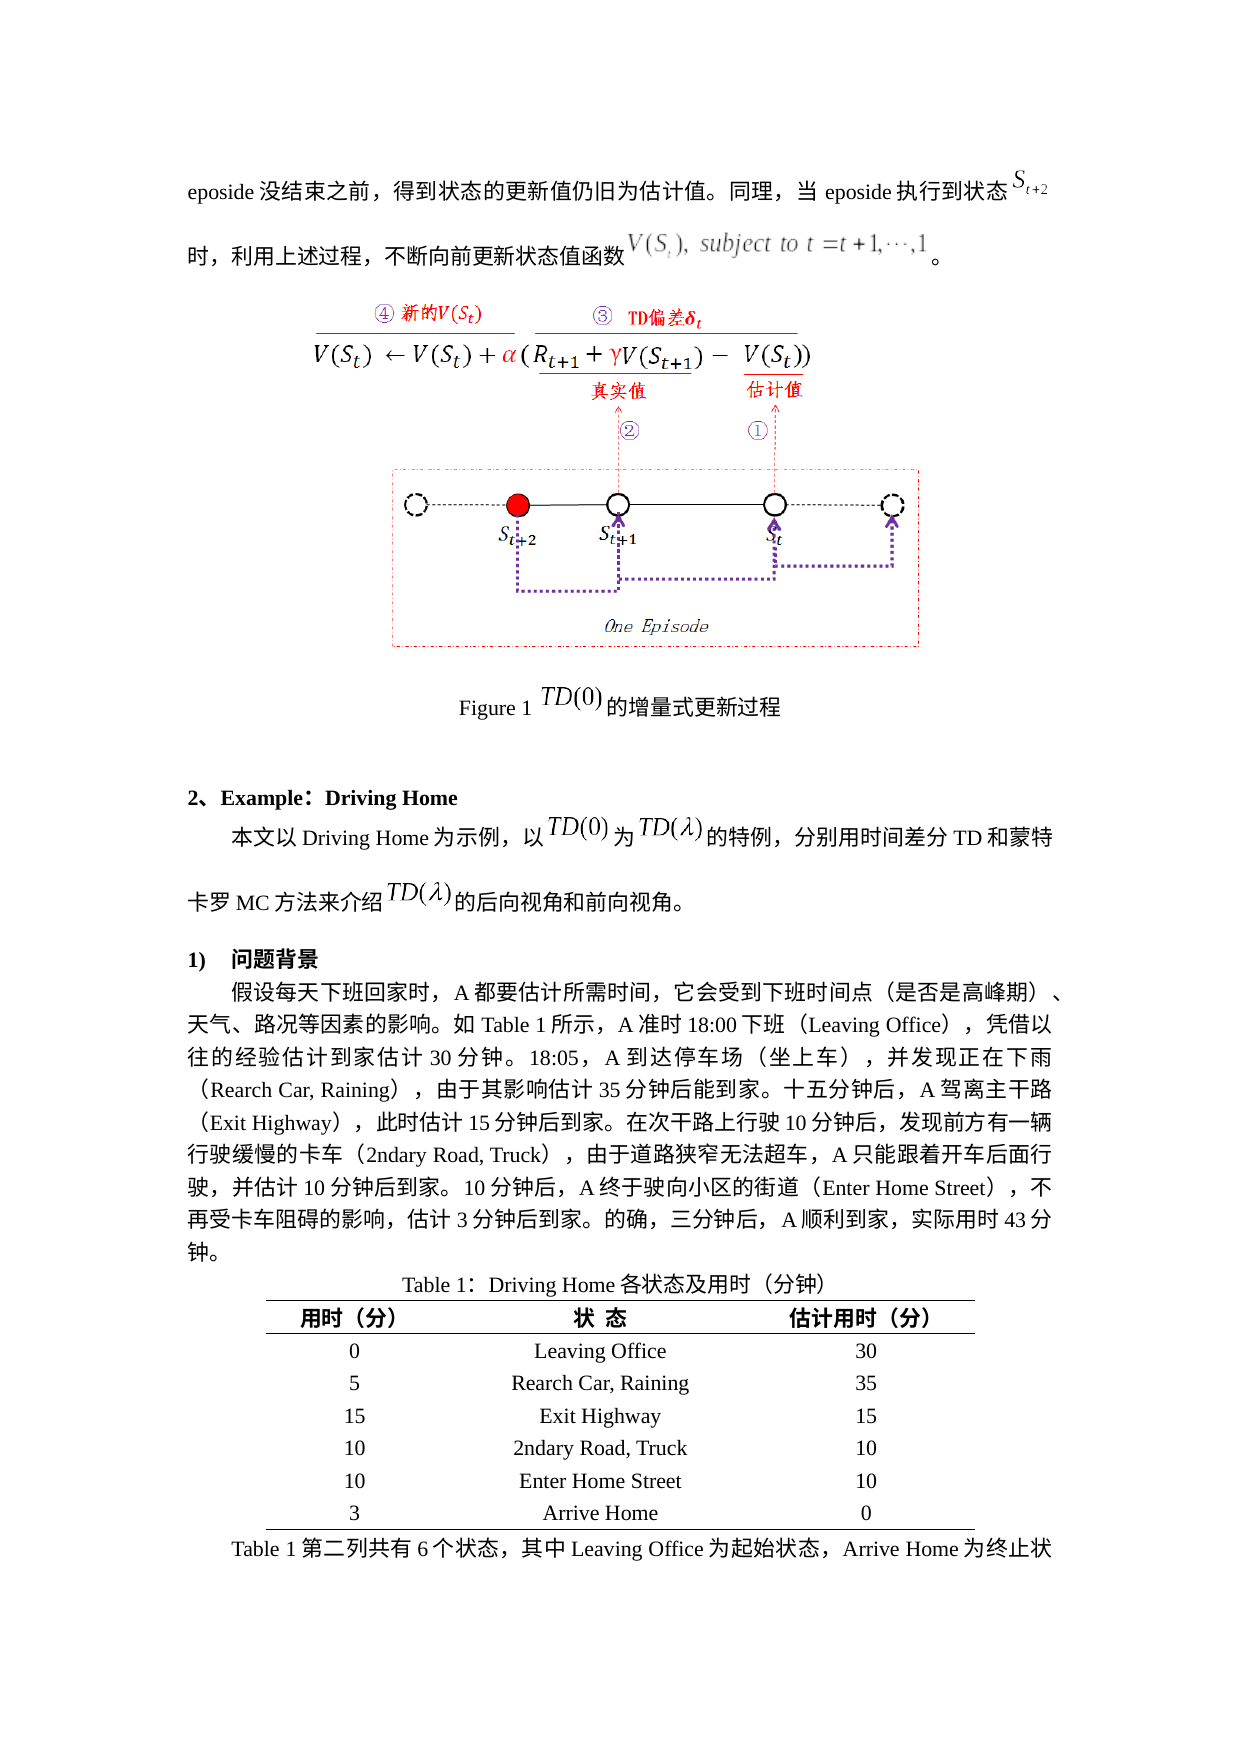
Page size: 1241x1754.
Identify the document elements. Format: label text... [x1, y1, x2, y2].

table_header 用时（分） [266, 1301, 443, 1333]
text Table 1：Driving Home各状态及用时（分钟） [187, 1267, 1053, 1299]
table_cell Enter Home Street [443, 1464, 757, 1497]
table_cell 10 [266, 1432, 443, 1464]
text Figure 1 的增量式更新过程 [187, 682, 1053, 747]
table_header 状 态 [443, 1301, 757, 1333]
table_cell 30 [758, 1334, 974, 1367]
table_cell 10 [758, 1464, 974, 1497]
table_cell 10 [758, 1432, 974, 1464]
table_cell 15 [266, 1399, 443, 1432]
table_cell Exit Highway [443, 1399, 757, 1432]
table_cell 3 [266, 1497, 443, 1529]
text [187, 162, 1053, 292]
text 假设每天下班回家时，A都要估计所需时间，它会受到下班时间点（是否是高峰期）、天气、路况等因素的影响。如Table 1所示，A准时18:00下班（Leaving Office），凭借以往的经验估计到家估计30分钟。18:05，A到达停车场（坐上车），并发现正在下雨（Rearch Car, Raining），由于其影响估计35分钟后能到家。十五分钟后，A驾离主干路（Exit Highway），此时估计15分钟后到家。在次干路上行驶10分钟后，发现前方有一辆行驶缓慢的卡车（2ndary Road, Truck），由于道路狭窄无法超车，A只能跟着开车后面行驶，并估计10分钟后到家。10分钟后，A终于驶向小区的街道（Enter Home Street），不再受卡车阻碍的影响，估计3分钟后到家。的确，三分钟后，A顺利到家，实际用时43分钟。 [187, 974, 1053, 1267]
text 2、Example：Driving Home [187, 779, 1053, 812]
table_cell 10 [266, 1464, 443, 1497]
list 问题背景 [187, 942, 1053, 974]
picture [306, 292, 934, 655]
table_cell 35 [758, 1367, 974, 1399]
table_cell 5 [266, 1367, 443, 1399]
table_cell Rearch Car, Raining [443, 1367, 757, 1399]
table_cell 0 [758, 1497, 974, 1529]
table_cell 0 [266, 1334, 443, 1367]
table_header 估计用时（分） [758, 1301, 974, 1333]
table_cell Arrive Home [443, 1497, 757, 1529]
table_cell 2ndary Road, Truck [443, 1432, 757, 1464]
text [187, 1530, 1053, 1563]
table_cell 15 [758, 1399, 974, 1432]
text 本文以Driving Home为示例，以为的特例，分别用时间差分TD和蒙特卡罗MC方法来介绍的后向视角和前向视角。 [187, 812, 1053, 942]
table_cell Leaving Office [443, 1334, 757, 1367]
